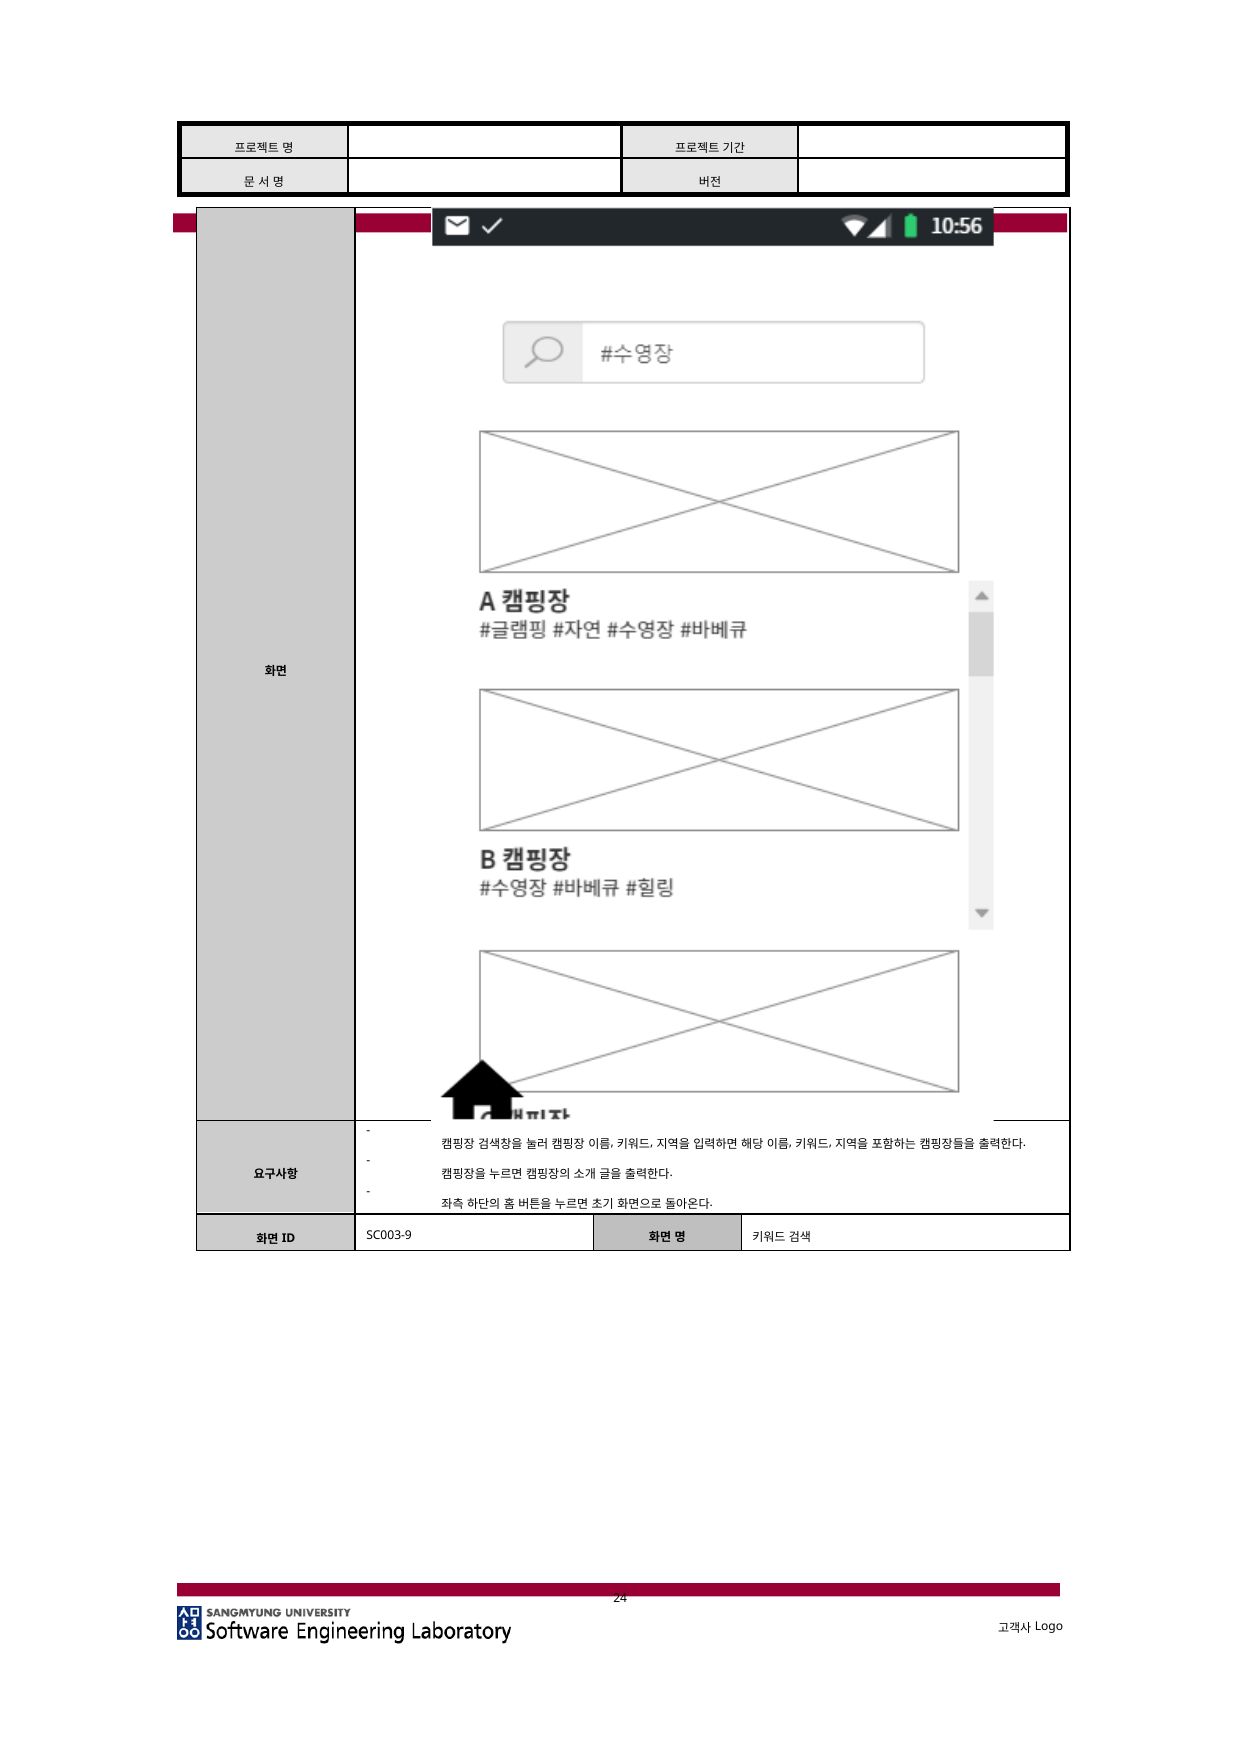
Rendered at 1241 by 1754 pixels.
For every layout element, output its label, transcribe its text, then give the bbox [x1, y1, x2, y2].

table_cell 화면 [197, 208, 354, 1120]
picture [431, 207, 994, 1121]
picture [177, 1606, 515, 1645]
table_cell 요구사항 [197, 1121, 354, 1212]
table_cell 캠핑장 검색창을 눌러 캠핑장 이름, 키워드, 지역을 입력하면 해당 이름, 키워드, 지역을 포함하는 캠핑장들을 출력한다. 캠핑장을 누르면 캠핑장의 소개 글을 출력한다. 좌측 하단의 홈 버튼을 누르면 초기 화면으로 돌아온다. [356, 1121, 1069, 1212]
table_cell [356, 208, 431, 1120]
table_header 키워드 검색 [742, 1215, 1069, 1250]
table_header 화면 명 [594, 1215, 741, 1250]
table_header SC003-9 [356, 1215, 593, 1250]
table_header 화면 ID [197, 1215, 354, 1250]
table_cell [994, 208, 1069, 1120]
